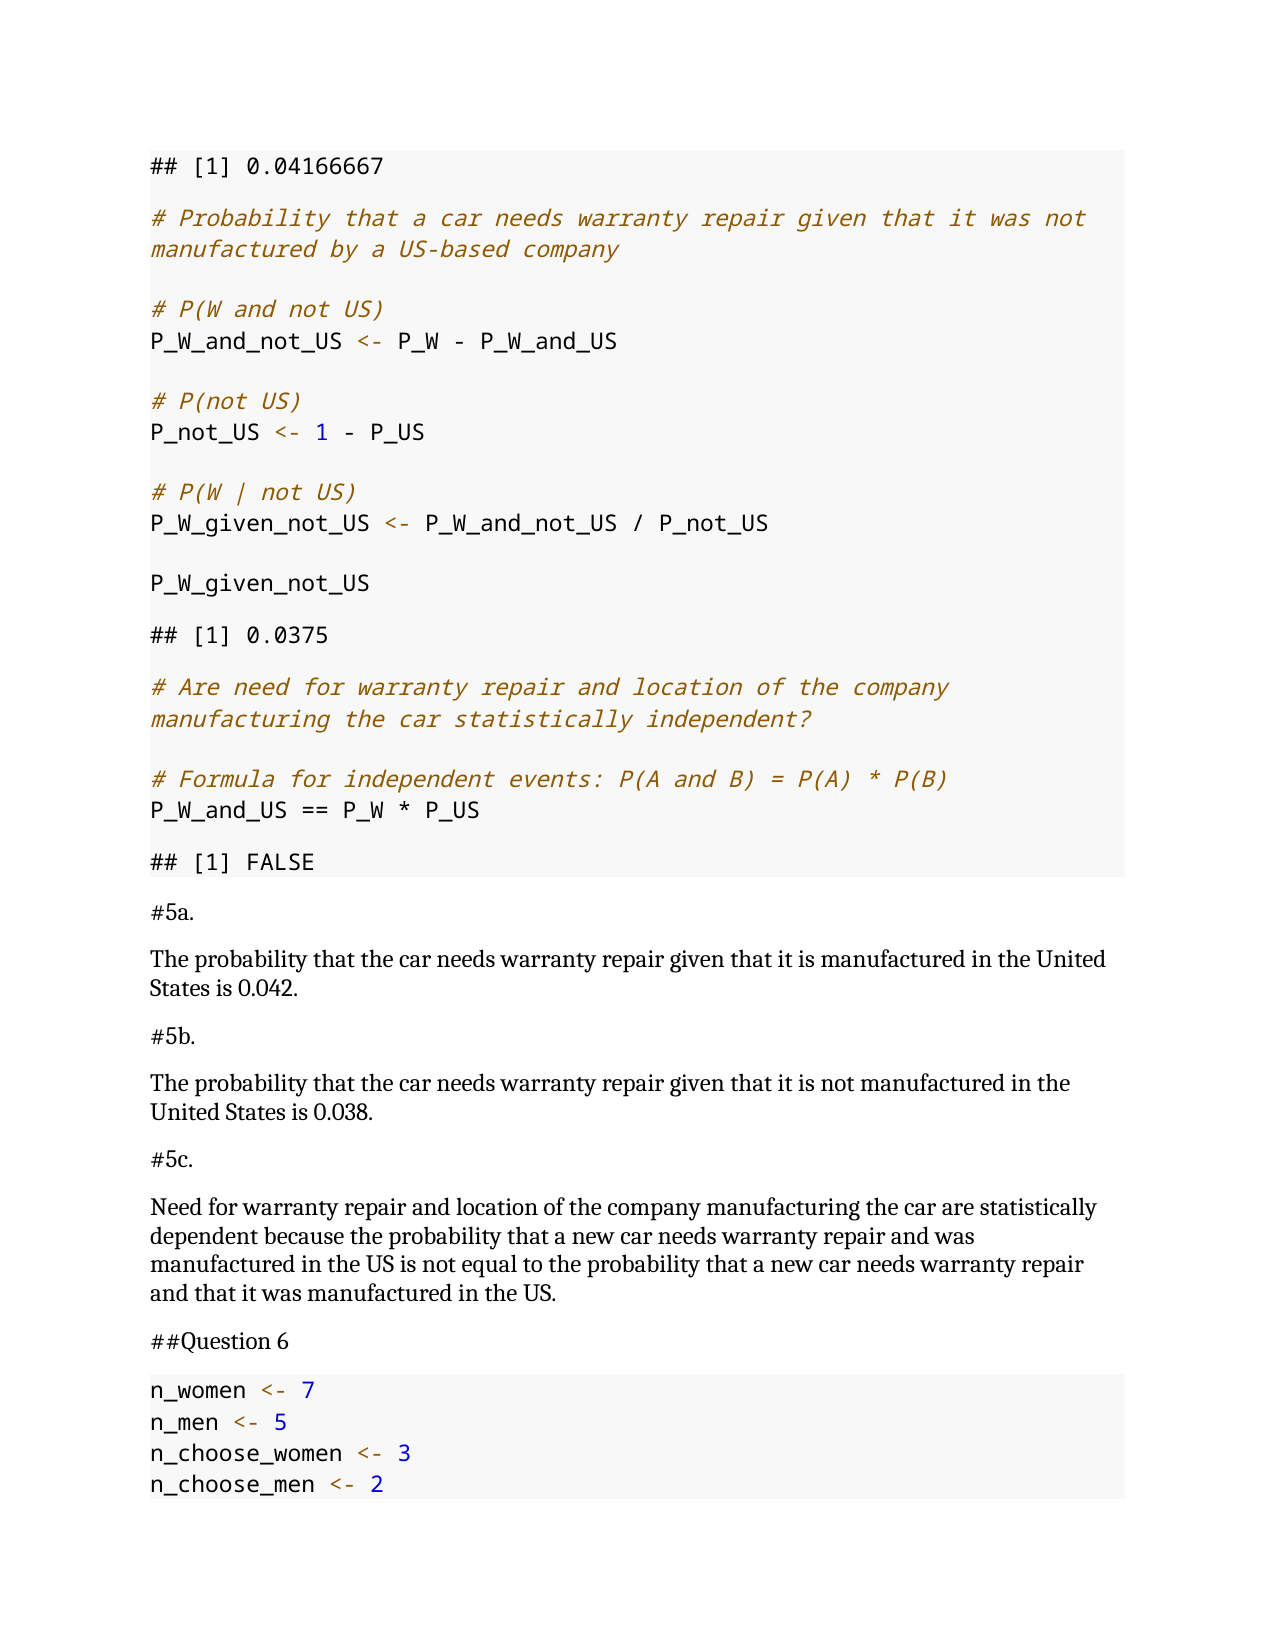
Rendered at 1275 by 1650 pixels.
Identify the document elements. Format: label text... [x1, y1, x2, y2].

text #5c. [150, 1145, 1125, 1174]
text ## [1] FALSE [150, 846, 1125, 877]
text ## [1] 0.0375 [150, 619, 1125, 650]
text # Probability that a car needs warranty repair given that it was not manufactured by a US-based company # P(W and not US) P_W_and_not_US <- P_W - P_W_and_US # P(not US) P_not_US <- 1 - P_US # P(W | not US) P_W_given_not_US <- P_W_and_not_US / P_not_US P_W_given_not_US [150, 202, 1125, 598]
text Need for warranty repair and location of the company manufacturing the car are statistically dependent because the probability that a new car needs warranty repair and was manufactured in the US is not equal to the probability that a new car needs warranty repair and that it was manufactured in the US. [150, 1193, 1125, 1308]
text The probability that the car needs warranty repair given that it is not manufactured in the United States is 0.038. [150, 1069, 1125, 1127]
text The probability that the car needs warranty repair given that it is manufactured in the United States is 0.042. [150, 945, 1125, 1003]
text #5b. [150, 1022, 1125, 1050]
text ##Question 6 [150, 1327, 1125, 1355]
text #5a. [150, 898, 1125, 927]
text # Are need for warranty repair and location of the company manufacturing the car statistically independent? # Formula for independent events: P(A and B) = P(A) * P(B) P_W_and_US == P_W * P_US [150, 671, 1125, 825]
text ## [1] 0.04166667 [150, 150, 1125, 181]
